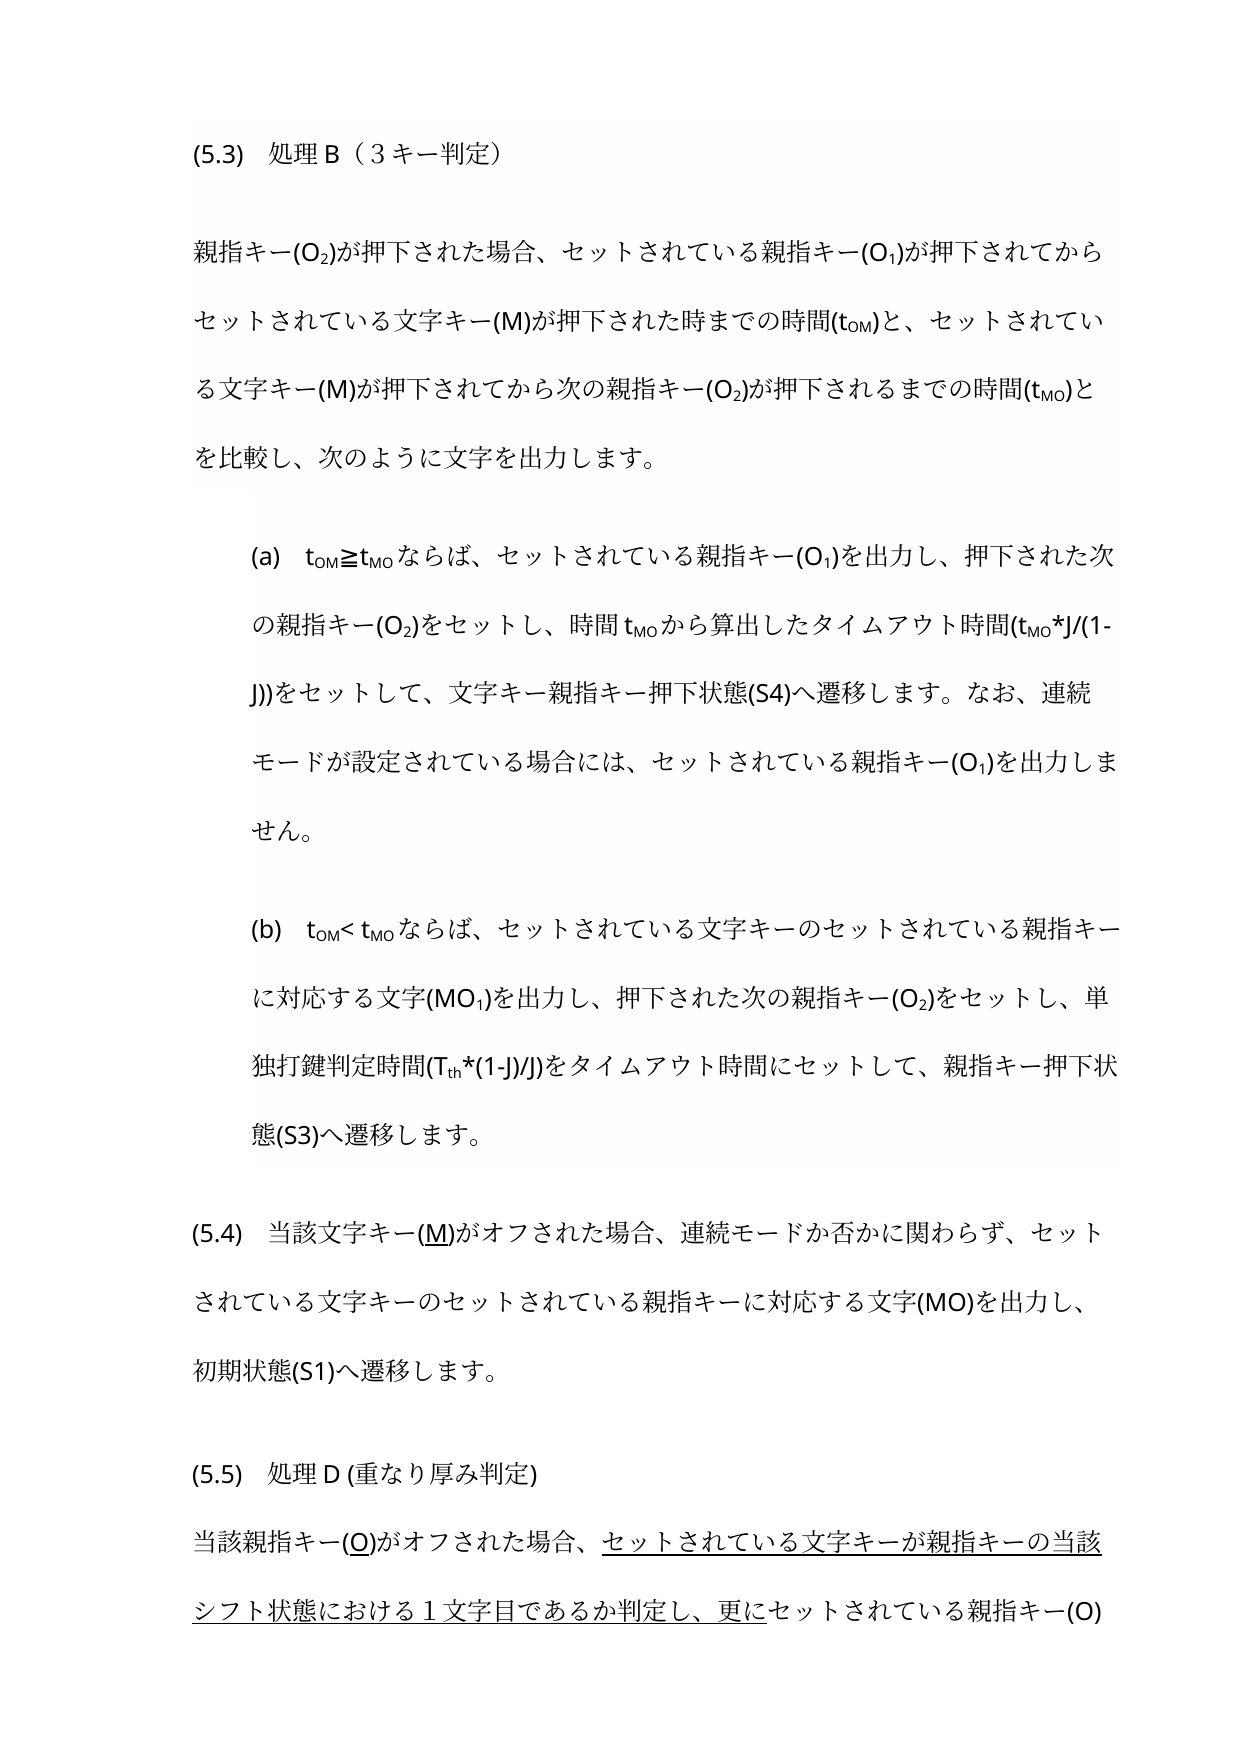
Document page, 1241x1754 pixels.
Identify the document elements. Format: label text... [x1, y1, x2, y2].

text 親指キー(O2)が押下された場合、セットされている親指キー(O1)が押下されてからセットされている文字キー(M)が押下された時までの時間(tOM)と、セットされている文字キー(M)が押下されてから次の親指キー(O2)が押下されるまでの時間(tMO)とを比較し、次のように文字を出力します。 [193, 216, 1122, 491]
text (5.5) 処理D (重なり厚み判定) [192, 1438, 1122, 1507]
text (b) tOM< tMOならば、セットされている文字キーのセットされている親指キーに対応する文字(MO1)を出力し、押下された次の親指キー(O2)をセットし、単独打鍵判定時間(Tth*(1-J)/J)をタイムアウト時間にセットして、親指キー押下状態(S3)へ遷移します。 [251, 893, 1122, 1168]
text (5.3) 処理B（３キー判定） [193, 118, 1122, 187]
text (5.4) 当該文字キー(M)がオフされた場合、連続モードか否かに関わらず、セットされている文字キーのセットされている親指キーに対応する文字(MO)を出力し、初期状態(S1)へ遷移します。 [192, 1197, 1122, 1404]
